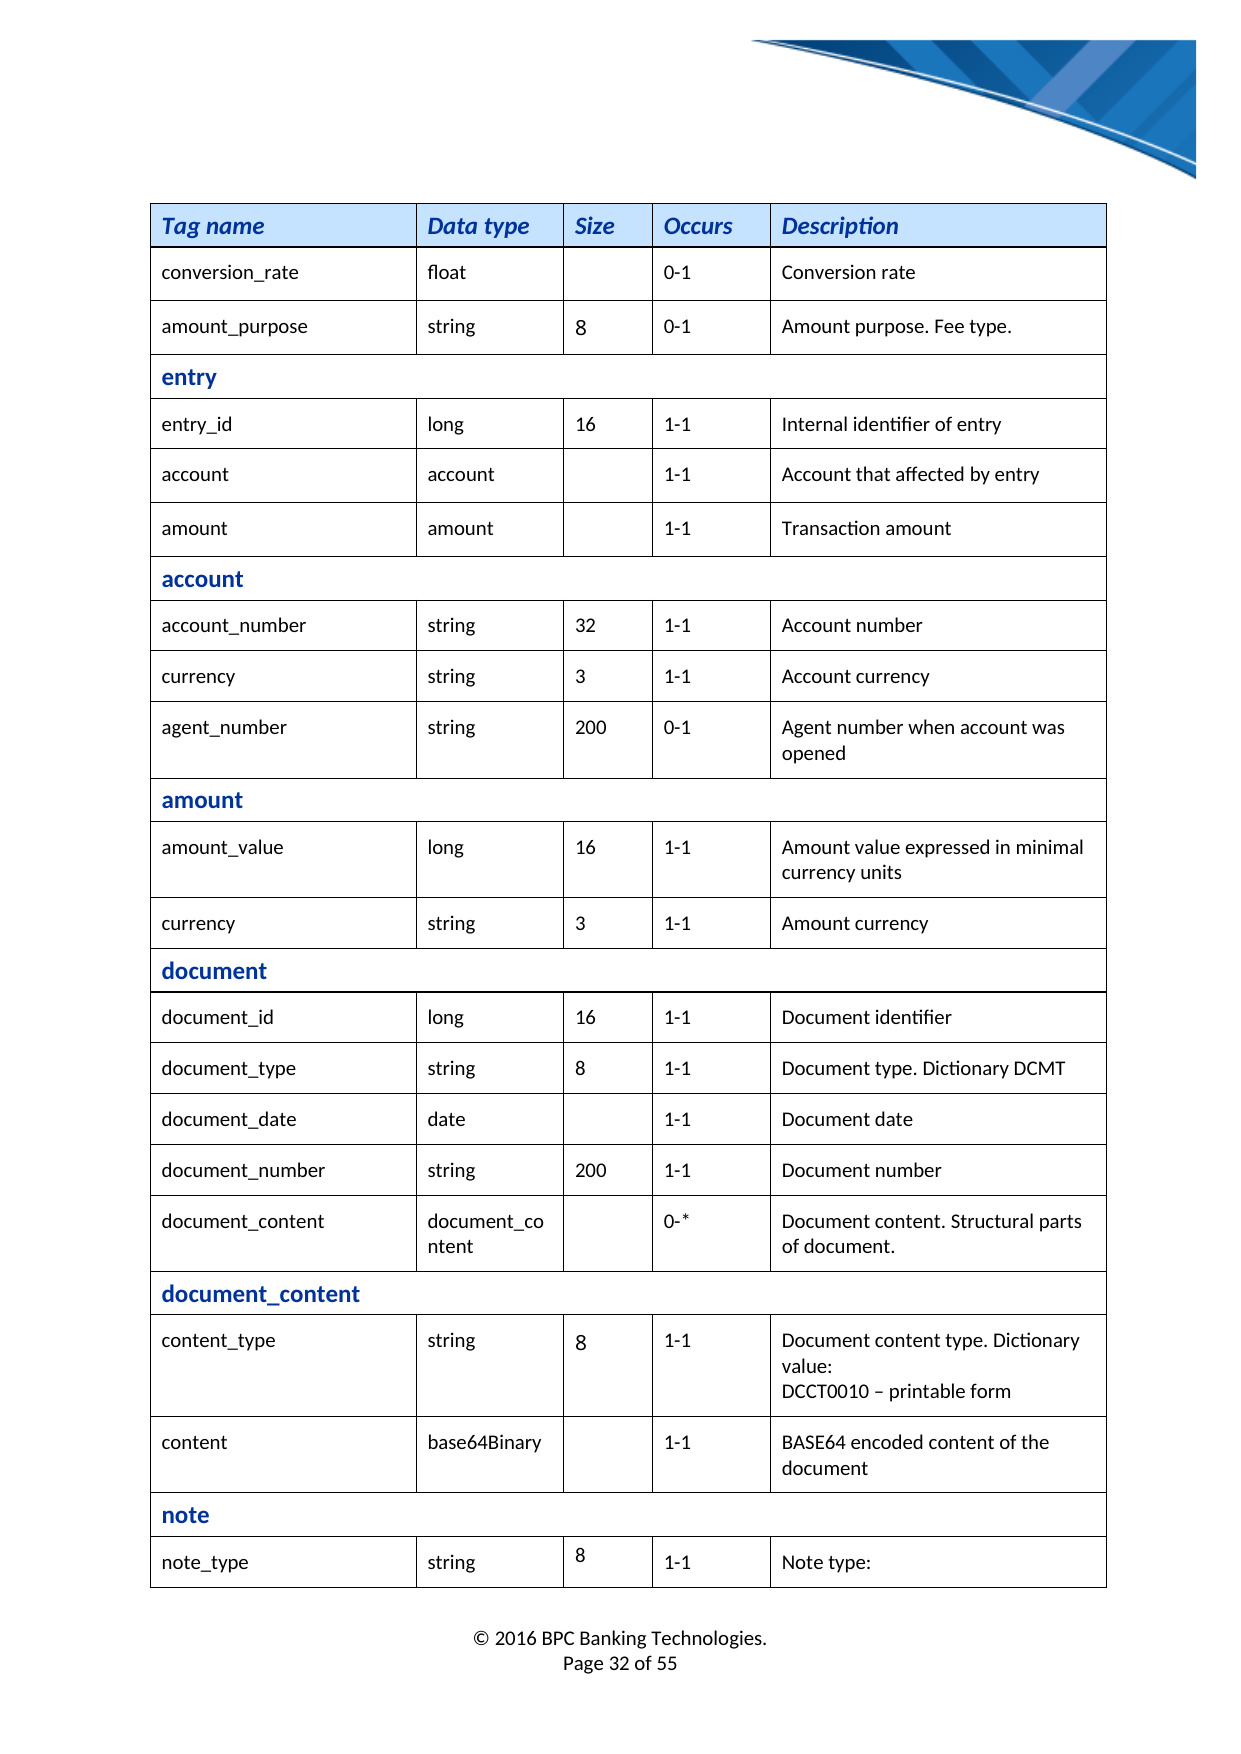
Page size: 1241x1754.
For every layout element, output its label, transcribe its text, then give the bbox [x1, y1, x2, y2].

table_header Tag name [151, 204, 416, 246]
table_cell document_content [151, 1272, 1106, 1314]
table_cell amount_value [151, 822, 416, 897]
table_cell 3 [564, 898, 652, 948]
table_cell currency [151, 898, 416, 948]
table_cell 3 [564, 651, 652, 701]
table_cell document_number [151, 1145, 416, 1195]
table_cell 1-1 [653, 601, 770, 650]
table_cell long [417, 822, 563, 897]
table_cell 1-1 [653, 993, 770, 1042]
table_cell Amount value expressed in minimal currency units [771, 822, 1106, 897]
table_cell 1-1 [653, 1094, 770, 1144]
table_cell content_type [151, 1315, 416, 1416]
table_cell string [417, 301, 563, 354]
table_cell 1-1 [653, 449, 770, 502]
table_cell Document type. Dictionary DCMT [771, 1043, 1106, 1093]
table_cell document [151, 949, 1106, 991]
table_cell document_date [151, 1094, 416, 1144]
table_cell 8 [564, 1537, 652, 1587]
table_cell 8 [564, 1043, 652, 1093]
table_cell date [417, 1094, 563, 1144]
table_cell Document content type. Dictionary value: DCCT0010 – printable form [771, 1315, 1106, 1416]
table_cell 1-1 [653, 651, 770, 701]
table_cell amount_purpose [151, 301, 416, 354]
table_cell string [417, 702, 563, 777]
table_cell Note type: NTTPUSER – user comment; NTTPRSTR - Notes for registry of opened and closed accounts; NTTPDLVR – Delivery notes. [771, 1537, 1106, 1587]
table_cell string [417, 601, 563, 650]
table_cell 1-1 [653, 1417, 770, 1492]
table_cell Account currency [771, 651, 1106, 701]
table_cell Document number [771, 1145, 1106, 1195]
table_cell 0-* [653, 1196, 770, 1271]
table_cell float [417, 248, 563, 300]
table_cell string [417, 1145, 563, 1195]
table_cell Account that affected by entry [771, 449, 1106, 502]
table_cell note_type [151, 1537, 416, 1587]
table_cell 1-1 [653, 399, 770, 448]
table_header Data type [417, 204, 563, 246]
table_cell 1-1 [653, 1145, 770, 1195]
table_cell agent_number [151, 702, 416, 777]
table_cell Document content. Structural parts of document. [771, 1196, 1106, 1271]
table_cell document_type [151, 1043, 416, 1093]
table_cell string [417, 651, 563, 701]
table_cell 32 [564, 601, 652, 650]
table_cell long [417, 993, 563, 1042]
table_cell note [151, 1493, 1106, 1536]
table_cell Transaction amount [771, 503, 1106, 556]
table_cell document_id [151, 993, 416, 1042]
table_cell Amount currency [771, 898, 1106, 948]
table_cell 0-1 [653, 702, 770, 777]
table_cell string [417, 898, 563, 948]
picture [745, 38, 1197, 185]
table_cell Document identifier [771, 993, 1106, 1042]
table_cell entry [151, 355, 1106, 397]
table_cell amount [151, 779, 1106, 821]
table_cell 1-1 [653, 1537, 770, 1587]
table_cell string [417, 1315, 563, 1416]
table_cell string [417, 1537, 563, 1587]
table_cell 0-1 [653, 301, 770, 354]
table_cell account [151, 557, 1106, 599]
table_cell [564, 1094, 652, 1144]
table_cell 8 [564, 1315, 652, 1416]
table_cell Agent number when account was opened [771, 702, 1106, 777]
table_cell 8 [564, 301, 652, 354]
table_cell 1-1 [653, 1315, 770, 1416]
table_cell content [151, 1417, 416, 1492]
table_cell string [417, 1043, 563, 1093]
table_cell Amount purpose. Fee type. [771, 301, 1106, 354]
table_cell BASE64 encoded content of the document [771, 1417, 1106, 1492]
table_cell 16 [564, 822, 652, 897]
table_cell [564, 248, 652, 300]
table_cell amount [417, 503, 563, 556]
table_cell long [417, 399, 563, 448]
table_cell 200 [564, 1145, 652, 1195]
table_cell [564, 1417, 652, 1492]
table_cell 1-1 [653, 503, 770, 556]
table_cell base64Binary [417, 1417, 563, 1492]
table_cell 200 [564, 702, 652, 777]
table_cell Account number [771, 601, 1106, 650]
table_cell [564, 503, 652, 556]
table_cell 1-1 [653, 898, 770, 948]
table_cell amount [151, 503, 416, 556]
table_cell document_content [417, 1196, 563, 1271]
table_cell entry_id [151, 399, 416, 448]
table_cell 16 [564, 993, 652, 1042]
table_cell Document date [771, 1094, 1106, 1144]
table_cell account [417, 449, 563, 502]
table_cell account_number [151, 601, 416, 650]
table_cell 1-1 [653, 1043, 770, 1093]
table_cell [564, 1196, 652, 1271]
table_header Description [771, 204, 1106, 246]
table_header Occurs [653, 204, 770, 246]
table_cell 1-1 [653, 822, 770, 897]
table_cell account [151, 449, 416, 502]
table_header Size [564, 204, 652, 246]
table_cell document_content [151, 1196, 416, 1271]
table_cell Conversion rate [771, 248, 1106, 300]
table_cell conversion_rate [151, 248, 416, 300]
table_cell Internal identifier of entry [771, 399, 1106, 448]
table_cell currency [151, 651, 416, 701]
table_cell [564, 449, 652, 502]
table_cell 16 [564, 399, 652, 448]
table_cell 0-1 [653, 248, 770, 300]
